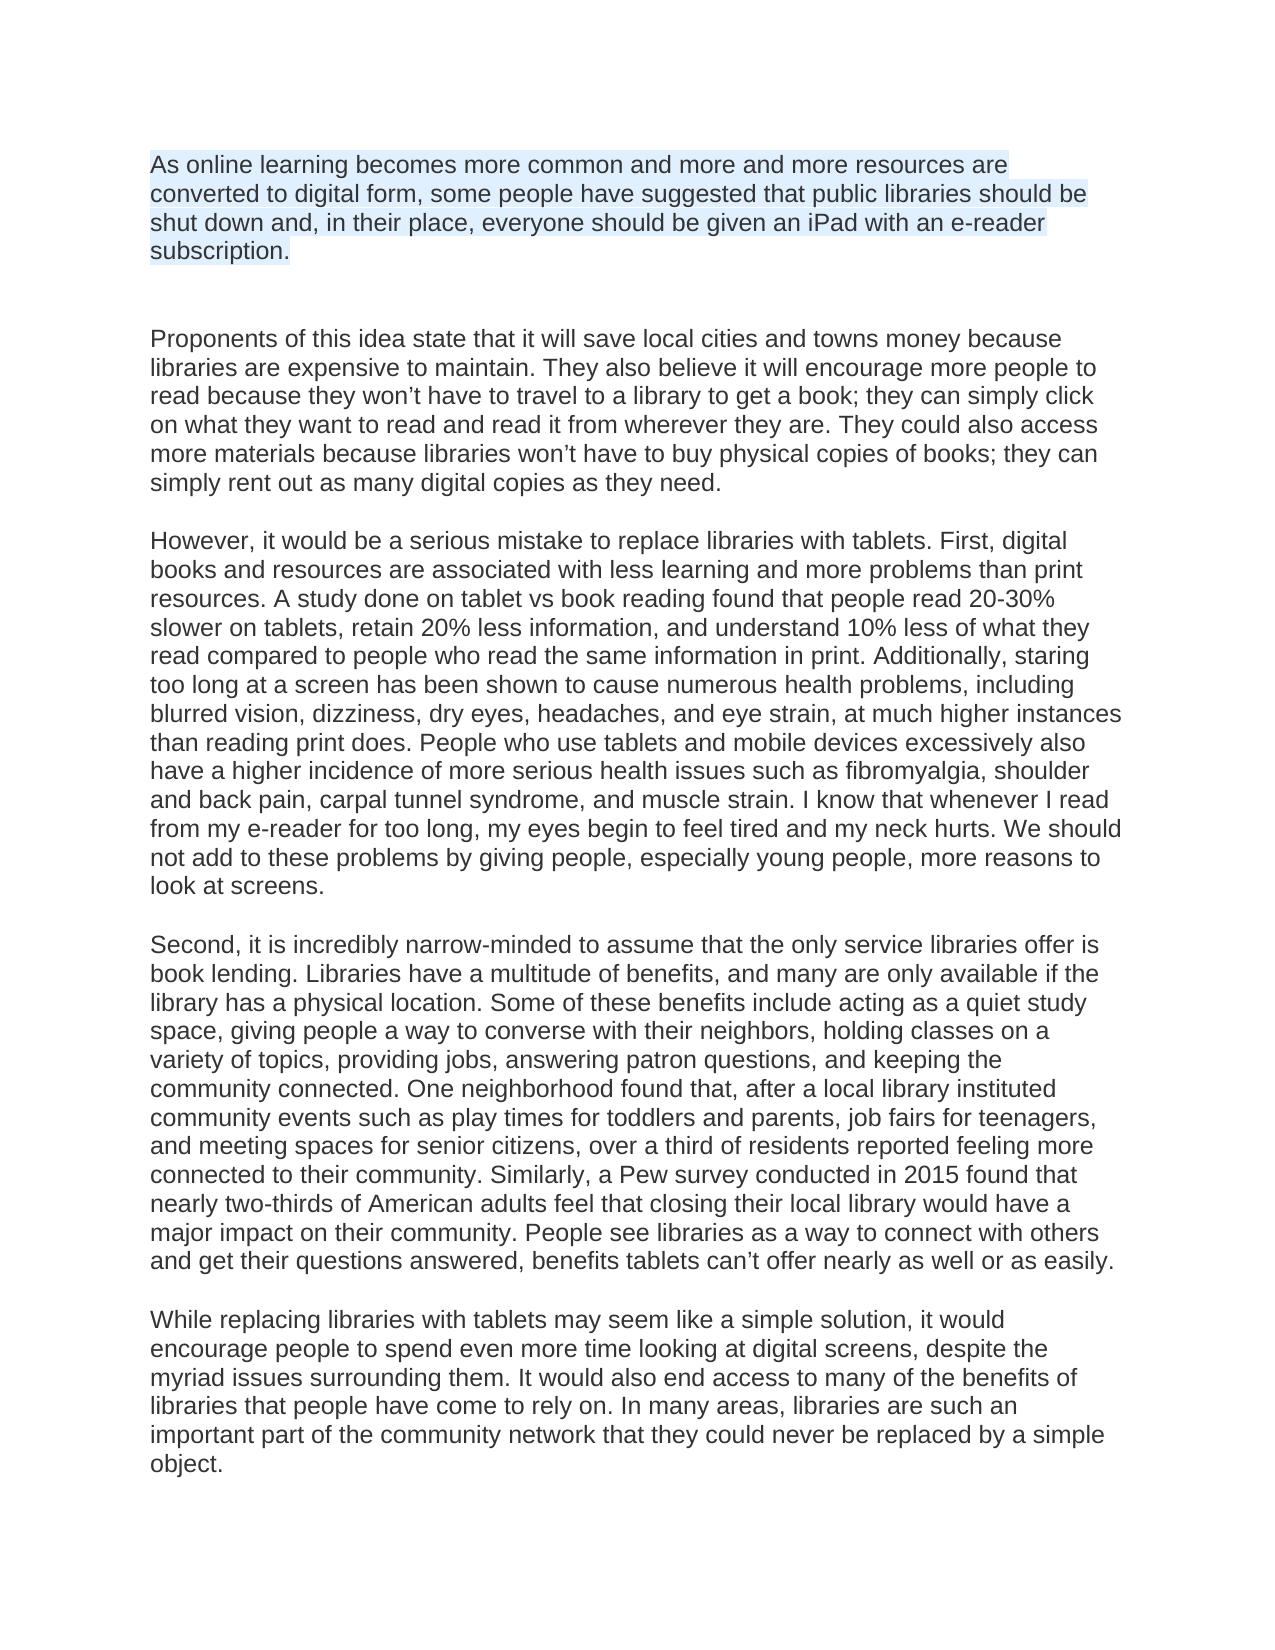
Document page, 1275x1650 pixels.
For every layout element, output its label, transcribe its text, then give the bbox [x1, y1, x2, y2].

text As online learning becomes more common and more and more resources are converted to digital form, some people have suggested that public libraries should be shut down and, in their place, everyone should be given an iPad with an e-reader subscription. [150, 150, 1125, 265]
text Proponents of this idea state that it will save local cities and towns money because libraries are expensive to maintain. They also believe it will encourage more people to read because they won’t have to travel to a library to get a book; they can simply click on what they want to read and read it from wherever they are. They could also access more materials because libraries won’t have to buy physical copies of books; they can simply rent out as many digital copies as they need. [150, 324, 1125, 496]
text However, it would be a serious mistake to replace libraries with tablets. First, digital books and resources are associated with less learning and more problems than print resources. A study done on tablet vs book reading found that people read 20-30% slower on tablets, retain 20% less information, and understand 10% less of what they read compared to people who read the same information in print. Additionally, staring too long at a screen has been shown to cause numerous health problems, including blurred vision, dizziness, dry eyes, headaches, and eye strain, at much higher instances than reading print does. People who use tablets and mobile devices excessively also have a higher incidence of more serious health issues such as fibromyalgia, shoulder and back pain, carpal tunnel syndrome, and muscle strain. I know that whenever I read from my e-reader for too long, my eyes begin to feel tired and my neck hurts. We should not add to these problems by giving people, especially young people, more reasons to look at screens. [150, 526, 1125, 900]
text Second, it is incredibly narrow-minded to assume that the only service libraries offer is book lending. Libraries have a multitude of benefits, and many are only available if the library has a physical location. Some of these benefits include acting as a quiet study space, giving people a way to converse with their neighbors, holding classes on a variety of topics, providing jobs, answering patron questions, and keeping the community connected. One neighborhood found that, after a local library instituted community events such as play times for toddlers and parents, job fairs for teenagers, and meeting spaces for senior citizens, over a third of residents reported feeling more connected to their community. Similarly, a Pew survey conducted in 2015 found that nearly two-thirds of American adults feel that closing their local library would have a major impact on their community. People see libraries as a way to connect with others and get their questions answered, benefits tablets can’t offer nearly as well or as easily. [150, 930, 1125, 1275]
text While replacing libraries with tablets may seem like a simple solution, it would encourage people to spend even more time looking at digital screens, despite the myriad issues surrounding them. It would also end access to many of the benefits of libraries that people have come to rely on. In many areas, libraries are such an important part of the community network that they could never be replaced by a simple object. [150, 1305, 1125, 1477]
